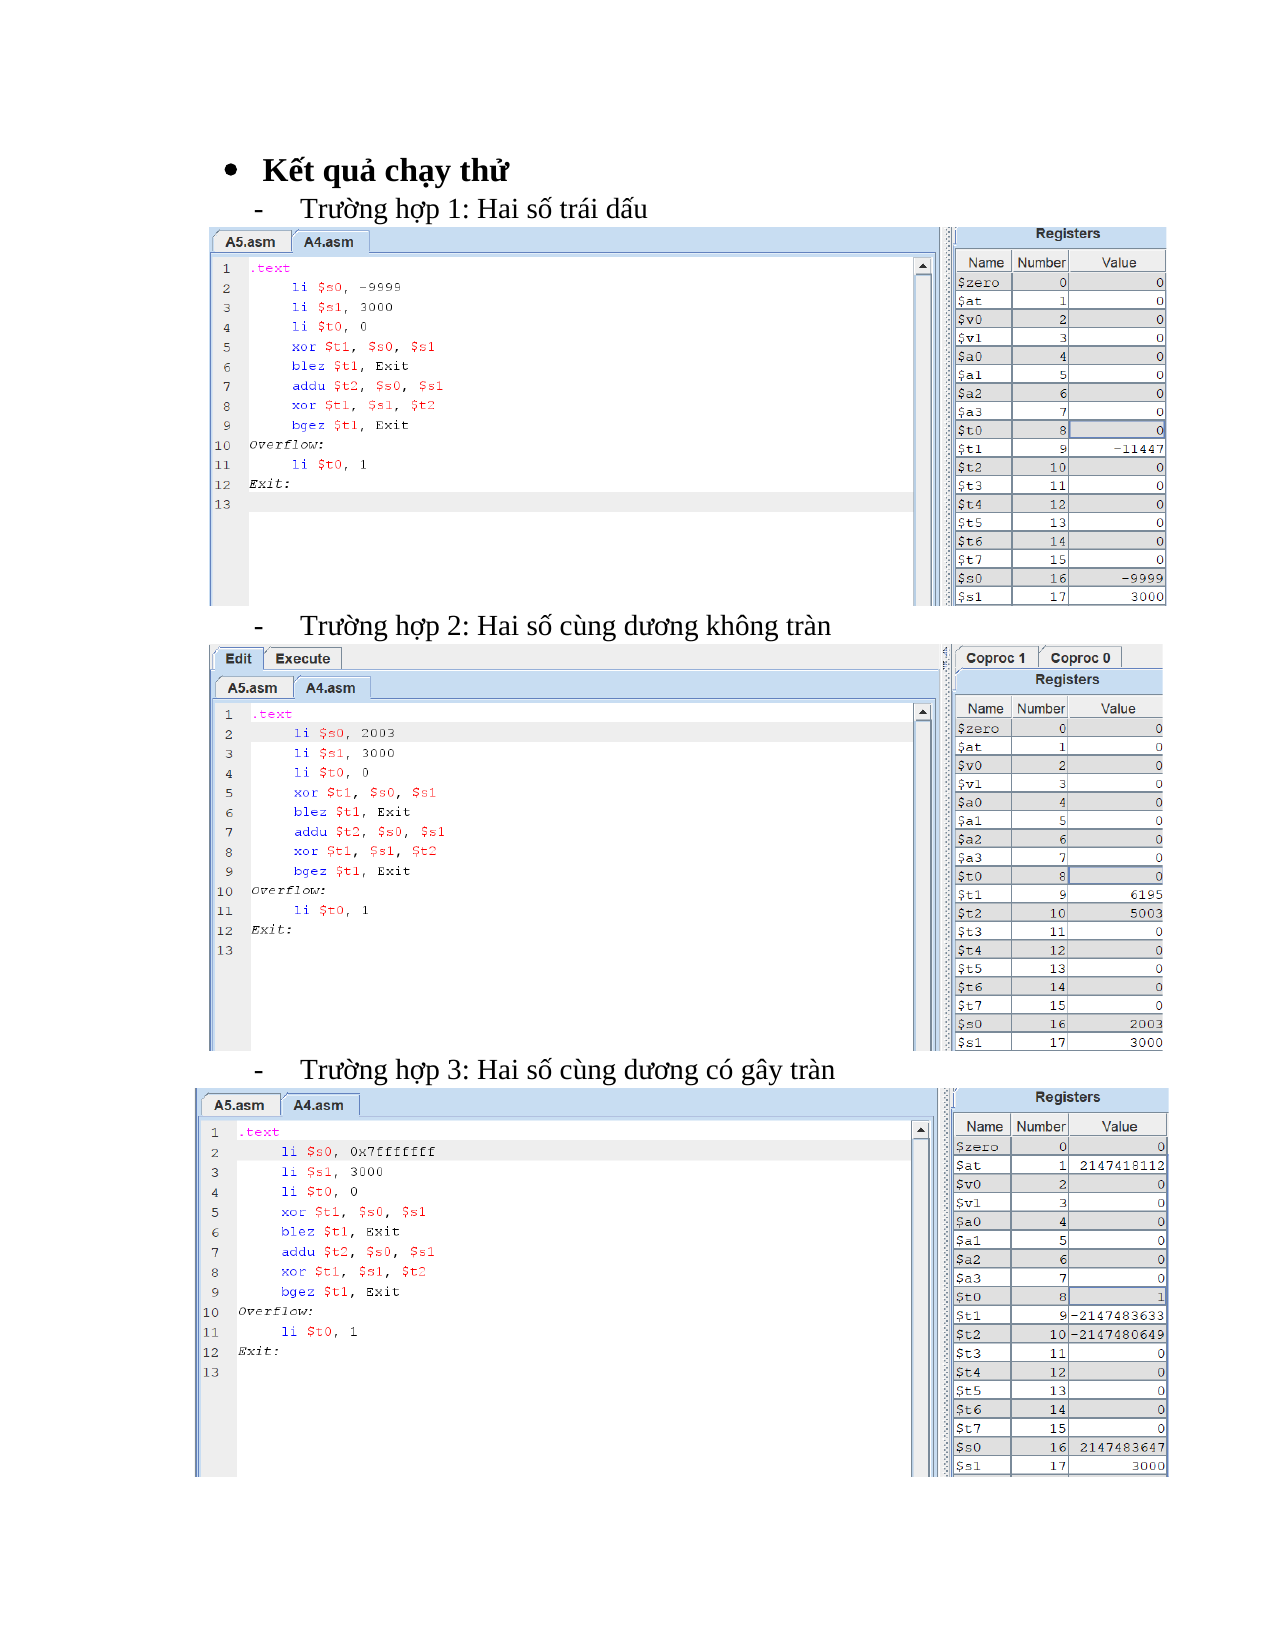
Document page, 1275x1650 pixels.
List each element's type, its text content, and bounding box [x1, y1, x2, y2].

list Kết quả chạy thử [225, 150, 1125, 188]
list Trường hợp 1: Hai số trái dấu [225, 191, 1125, 225]
list Trường hợp 2: Hai số cùng dương không tràn [225, 608, 1125, 641]
picture [194, 1088, 1169, 1477]
picture [209, 227, 1167, 606]
list Trường hợp 3: Hai số cùng dương có gây tràn [225, 1052, 1125, 1086]
picture [209, 644, 1163, 1051]
